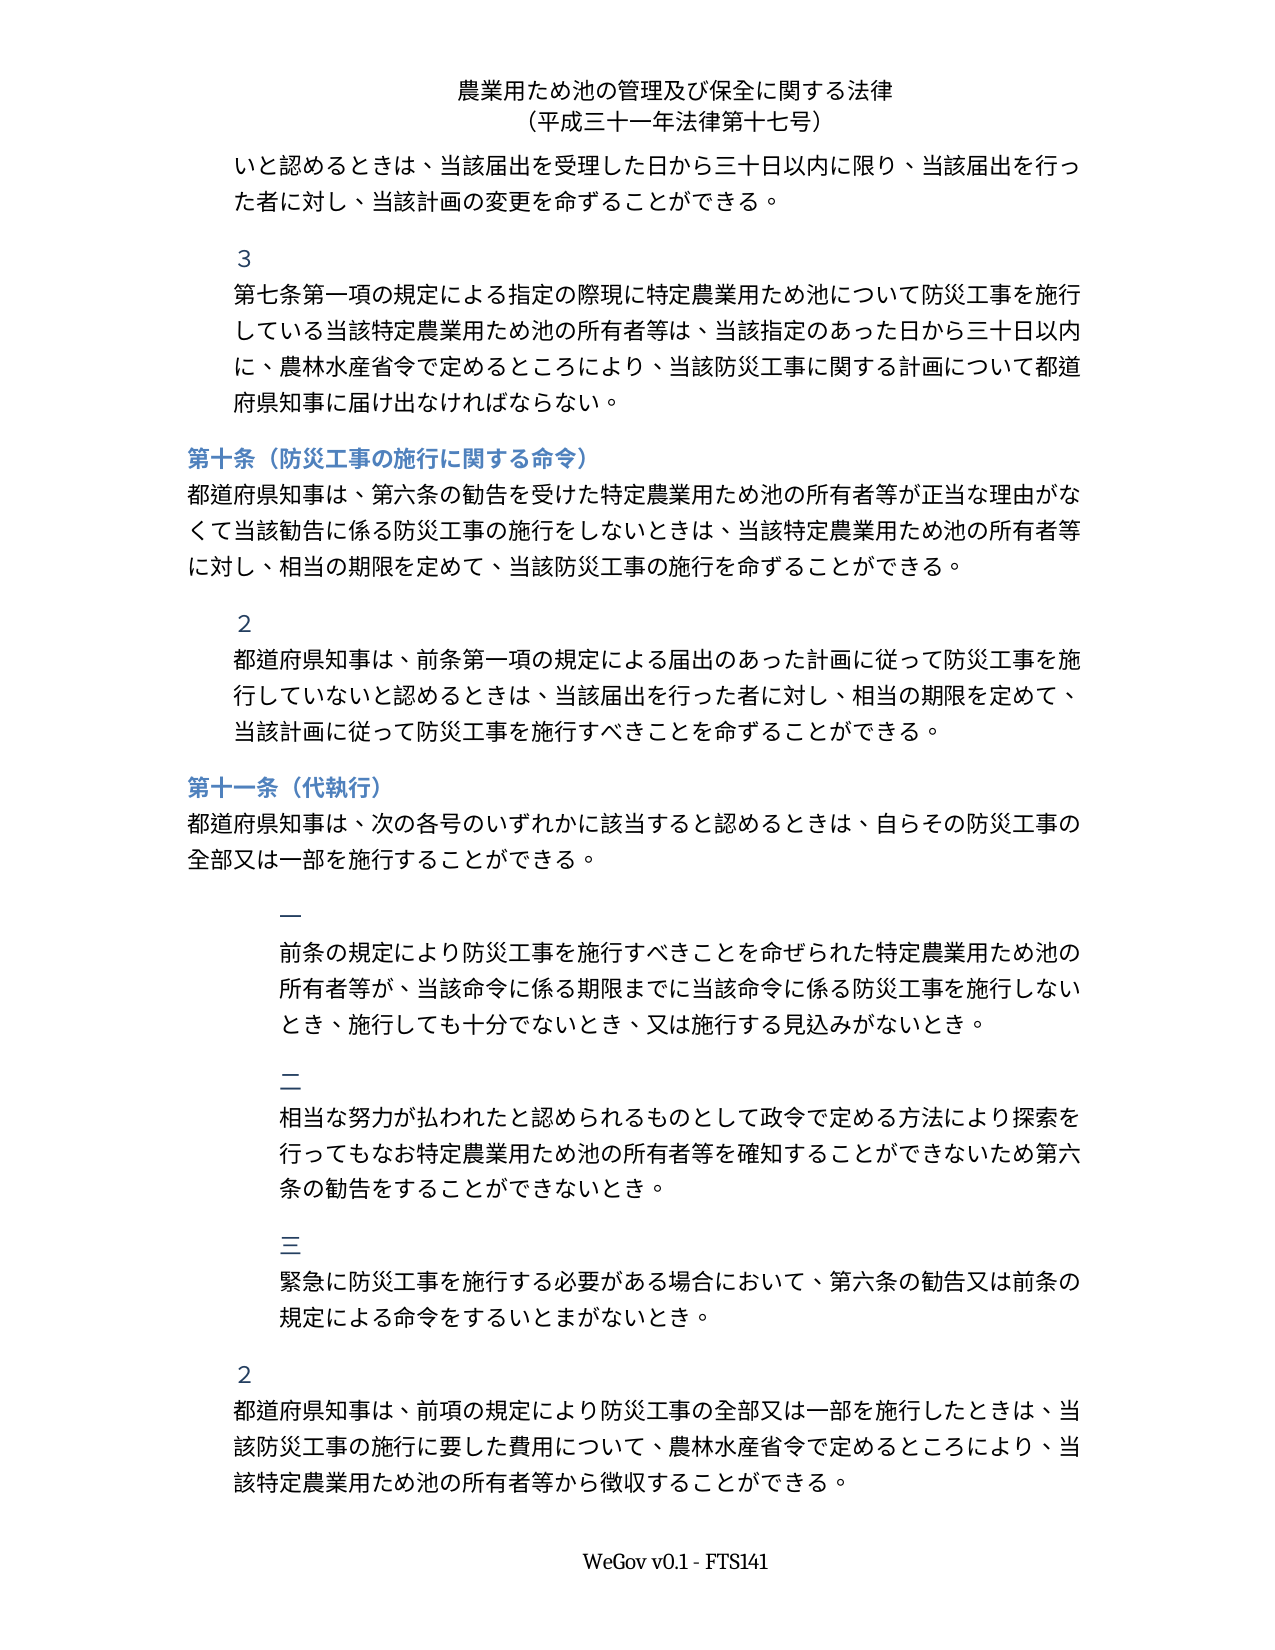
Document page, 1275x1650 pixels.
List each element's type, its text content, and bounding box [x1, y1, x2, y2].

subtitle ２ [233, 1359, 1087, 1390]
text 都道府県知事は、前項の規定により防災工事の全部又は一部を施行したときは、当該防災工事の施行に要した費用について、農林水産省令で定めるところにより、当該特定農業用ため池の所有者等から徴収することができる。 [233, 1395, 1087, 1498]
subtitle ２ [233, 608, 1087, 639]
text 緊急に防災工事を施行する必要がある場合において、第六条の勧告又は前条の規定による命令をするいとまがないとき。 [279, 1266, 1087, 1333]
subtitle 第十一条（代執行） [187, 772, 1087, 804]
text 第七条第一項の規定による指定の際現に特定農業用ため池について防災工事を施行している当該特定農業用ため池の所有者等は、当該指定のあった日から三十日以内に、農林水産省令で定めるところにより、当該防災工事に関する計画について都道府県知事に届け出なければならない。 [233, 279, 1087, 418]
subtitle 二 [279, 1066, 1087, 1097]
text 都道府県知事は、次の各号のいずれかに該当すると認めるときは、自らその防災工事の全部又は一部を施行することができる。 [187, 808, 1087, 876]
text 都道府県知事は、前条第一項の規定による届出のあった計画に従って防災工事を施行していないと認めるときは、当該届出を行った者に対し、相当の期限を定めて、当該計画に従って防災工事を施行すべきことを命ずることができる。 [233, 644, 1087, 747]
subtitle ３ [233, 243, 1087, 274]
text 相当な努力が払われたと認められるものとして政令で定める方法により探索を行ってもなお特定農業用ため池の所有者等を確知することができないため第六条の勧告をすることができないとき。 [279, 1102, 1087, 1205]
text 都道府県知事は、第六条の勧告を受けた特定農業用ため池の所有者等が正当な理由がなくて当該勧告に係る防災工事の施行をしないときは、当該特定農業用ため池の所有者等に対し、相当の期限を定めて、当該防災工事の施行を命ずることができる。 [187, 479, 1087, 582]
text 都道府県知事は、前項の規定による届出があった場合において、当該届出に係る計画が当該特定農業用ため池の決壊による水害その他の災害を防止する上で十分でないと認めるときは、当該届出を受理した日から三十日以内に限り、当該届出を行った者に対し、当該計画の変更を命ずることができる。 [233, 150, 1087, 217]
subtitle 第十条（防災工事の施行に関する命令） [187, 443, 1087, 474]
subtitle 一 [279, 901, 1087, 932]
text 前条の規定により防災工事を施行すべきことを命ぜられた特定農業用ため池の所有者等が、当該命令に係る期限までに当該命令に係る防災工事を施行しないとき、施行しても十分でないとき、又は施行する見込みがないとき。 [279, 937, 1087, 1040]
subtitle 三 [279, 1230, 1087, 1261]
